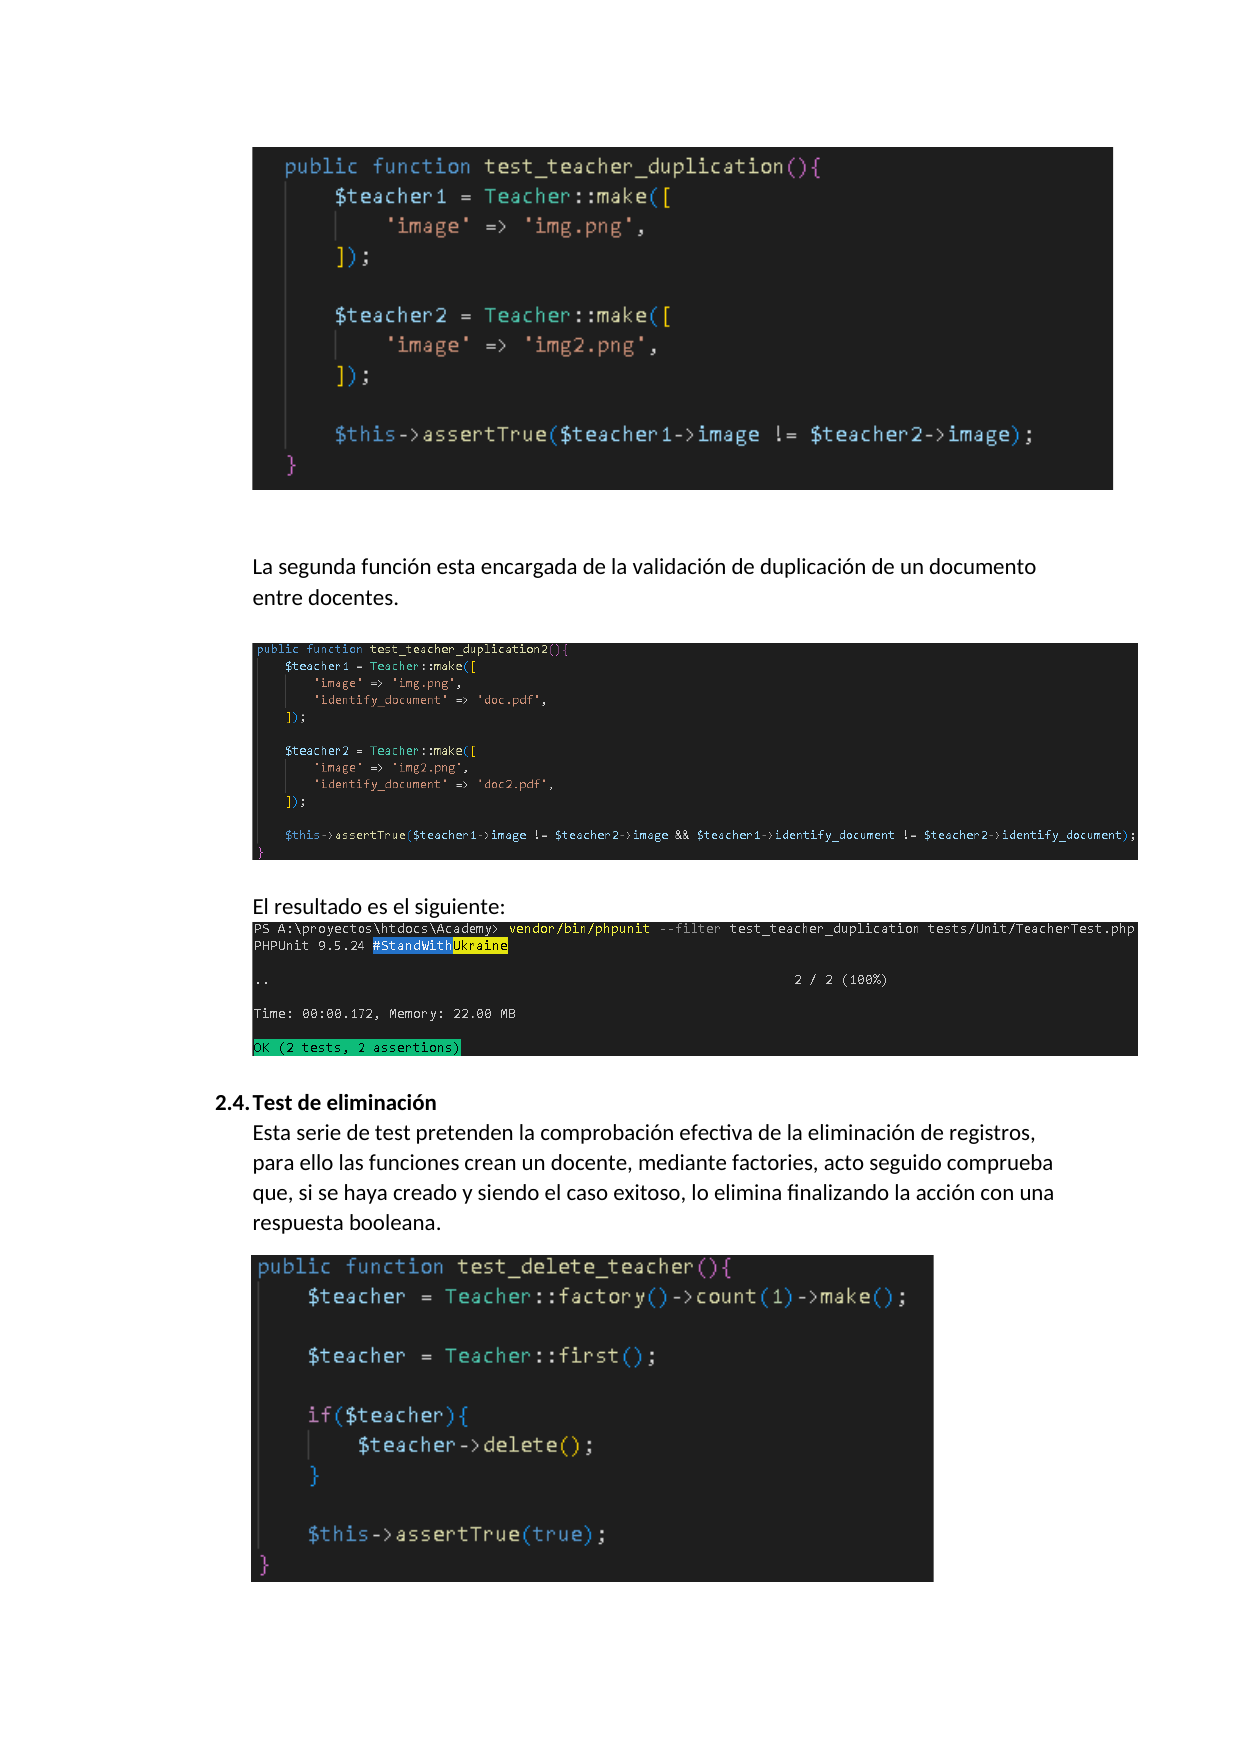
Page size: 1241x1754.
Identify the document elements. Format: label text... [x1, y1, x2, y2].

picture [252, 147, 1114, 490]
picture [252, 922, 1138, 1056]
list Esta serie de test pretenden la comprobación efectiva de la eliminación de registros, para ello las funciones crean un docente, mediante factories, acto seguido comprueba que, si se haya creado y siendo el caso exitoso, lo elimina finalizando la acción con una respuesta booleana. [252, 1118, 1063, 1236]
list El resultado es el siguiente: [252, 892, 1063, 920]
picture [252, 643, 1138, 860]
picture [251, 1255, 934, 1582]
list La segunda función esta encargada de la validación de duplicación de un documento entre docentes. [252, 552, 1063, 611]
list Test de eliminación [215, 1088, 1063, 1116]
